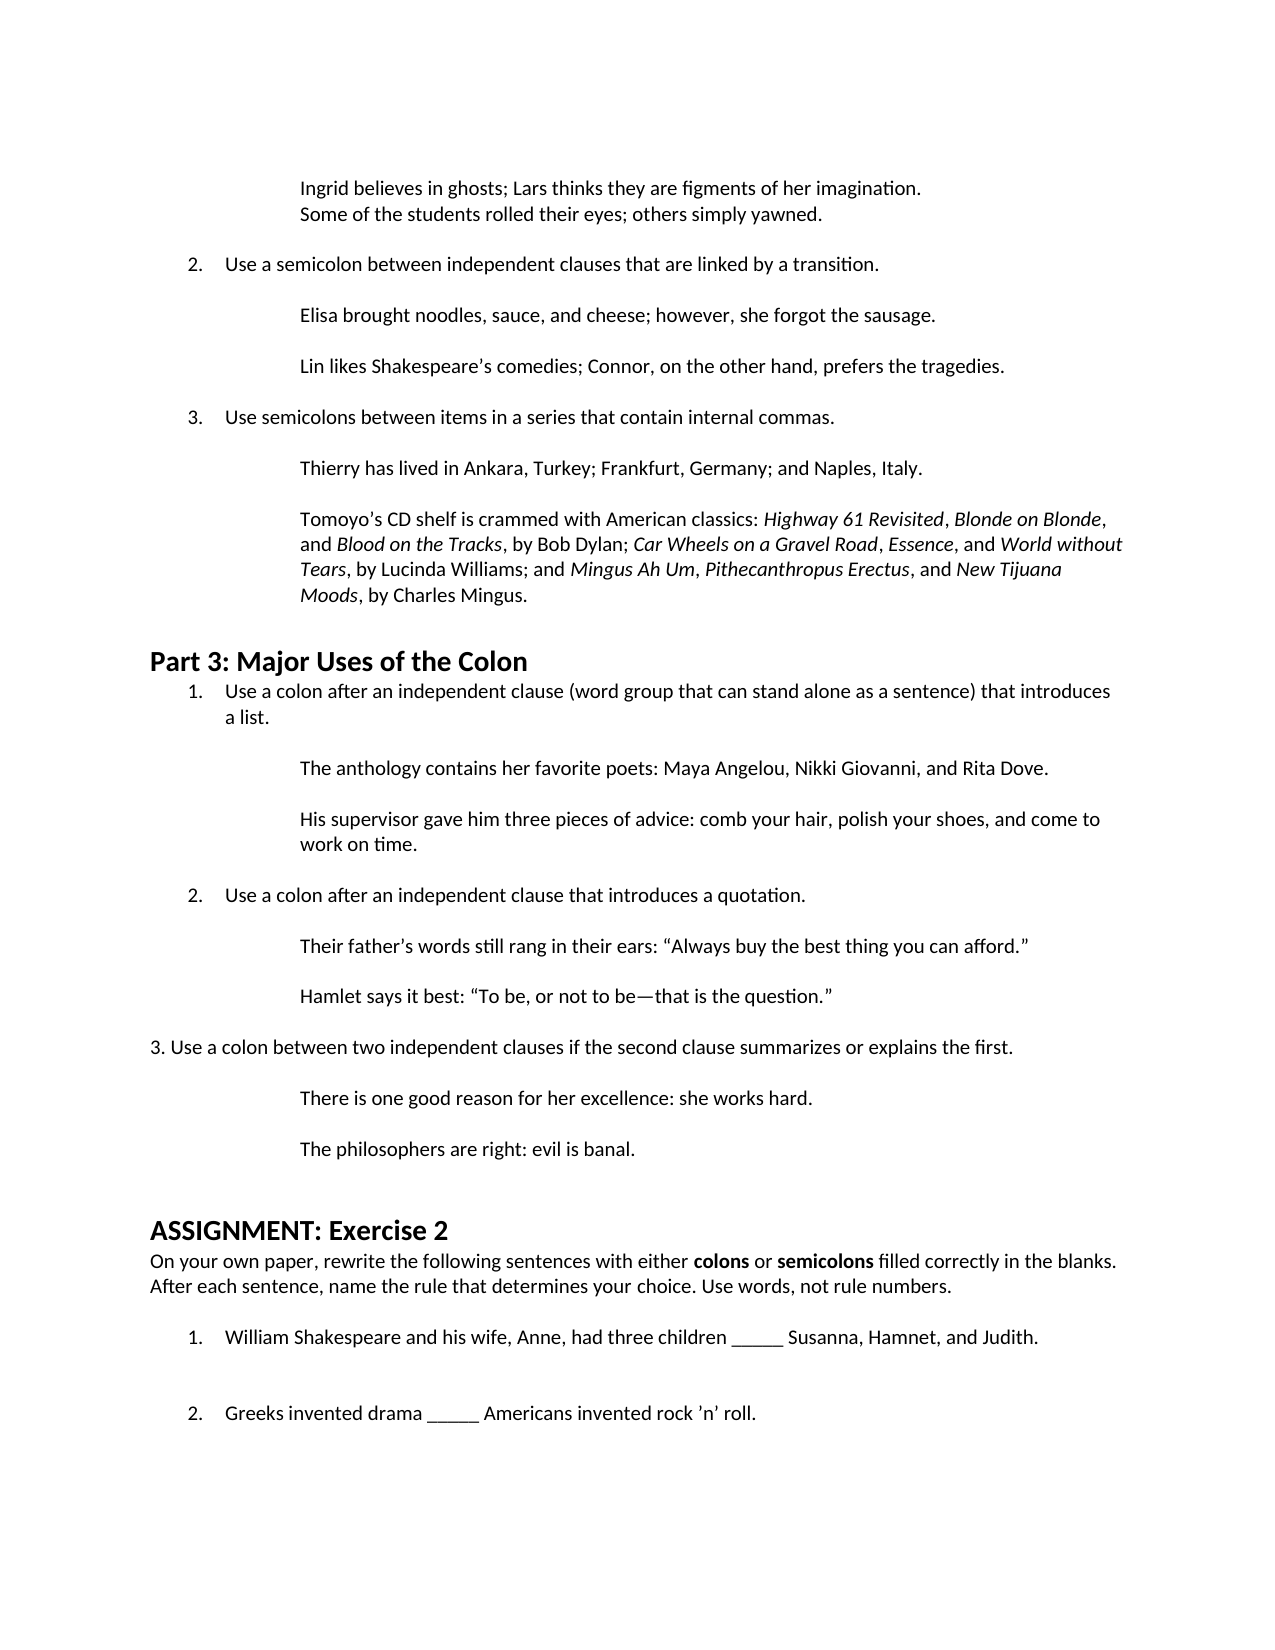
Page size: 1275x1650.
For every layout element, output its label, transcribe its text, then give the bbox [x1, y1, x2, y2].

text Their father’s words still rang in their ears: “Always buy the best thing you can afford.” [225, 933, 1125, 958]
list Use a colon after an independent clause (word group that can stand alone as a sentence) that introduces a list. [187, 679, 1125, 729]
text Some of the students rolled their eyes; others simply yawned. [225, 201, 1125, 226]
list Use semicolons between items in a series that contain internal commas. [187, 404, 1125, 429]
text There is one good reason for her excellence: she works hard. [225, 1085, 1125, 1111]
text His supervisor gave him three pieces of advice: comb your hair, polish your shoes, and come to work on time. [300, 806, 1125, 857]
text Thierry has lived in Ankara, Turkey; Frankfurt, Germany; and Naples, Italy. [225, 455, 1125, 480]
text The philosophers are right: evil is banal. [225, 1136, 1125, 1162]
list Use a colon after an independent clause that introduces a quotation. [187, 882, 1125, 907]
list Use a semicolon between independent clauses that are linked by a transition. [187, 252, 1125, 277]
list William Shakespeare and his wife, Anne, had three children _____ Susanna, Hamnet, and Judith. [187, 1324, 1125, 1350]
text Hamlet says it best: “To be, or not to be—that is the question.” [225, 984, 1125, 1009]
text ASSIGNMENT: Exercise 2 [150, 1212, 1125, 1248]
text Elisa brought noodles, sauce, and cheese; however, she forgot the sausage. [225, 302, 1125, 328]
list Greeks invented drama _____ Americans invented rock ’n’ roll. [187, 1401, 1125, 1426]
text Tomoyo’s CD shelf is crammed with American classics: Highway 61 Revisited, Blonde on Blonde, and Blood on the Tracks, by Bob Dylan; Car Wheels on a Gravel Road, Essence, and World without Tears, by Lucinda Williams; and Mingus Ah Um, Pithecanthropus Erectus, and New Tijuana Moods, by Charles Mingus. [300, 506, 1125, 607]
text Ingrid believes in ghosts; Lars thinks they are figments of her imagination. [225, 175, 1125, 201]
text 3. Use a colon between two independent clauses if the second clause summarizes or explains the first. [150, 1034, 1125, 1060]
text Lin likes Shakespeare’s comedies; Connor, on the other hand, prefers the tragedies. [225, 353, 1125, 379]
text On your own paper, rewrite the following sentences with either colons or semicolons filled correctly in the blanks. After each sentence, name the rule that determines your choice. Use words, not rule numbers. [150, 1248, 1125, 1299]
text Part 3: Major Uses of the Colon [150, 643, 1125, 679]
text The anthology contains her favorite poets: Maya Angelou, Nikki Giovanni, and Rita Dove. [225, 755, 1125, 780]
